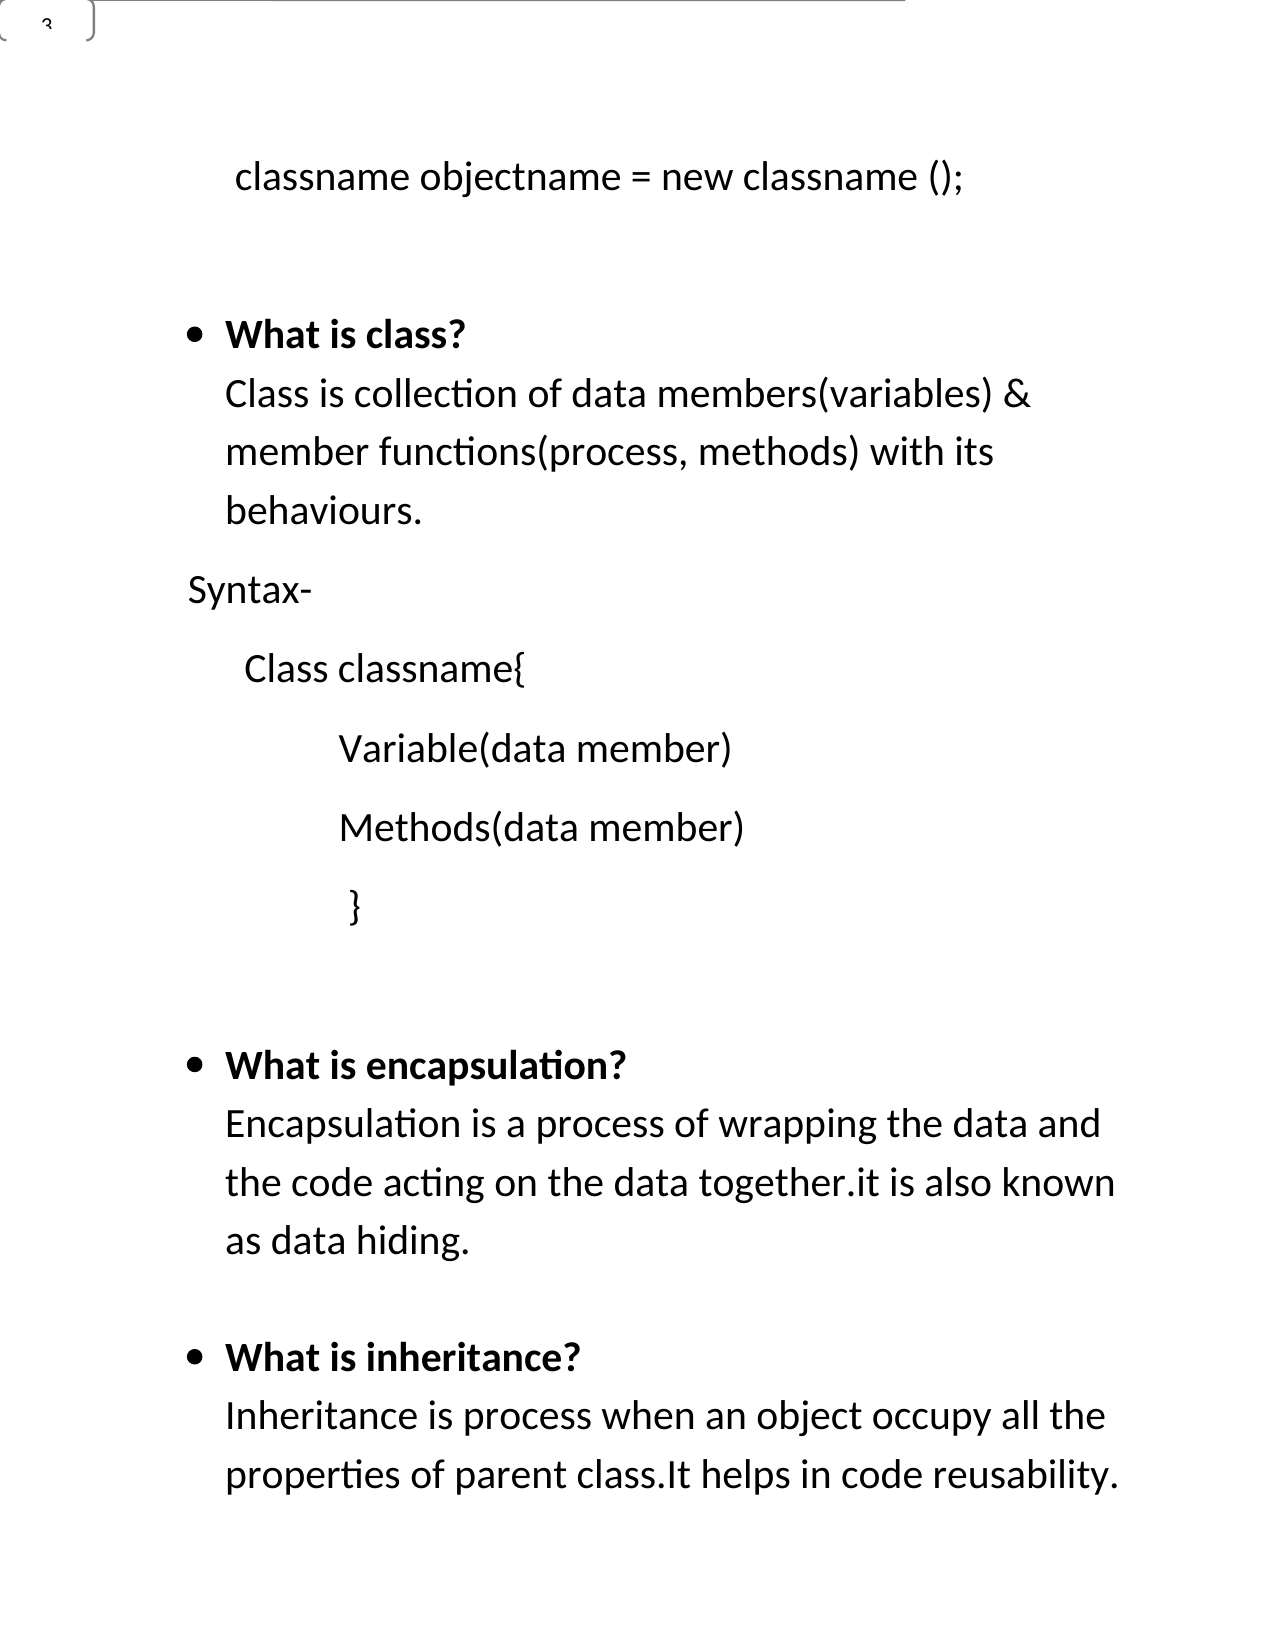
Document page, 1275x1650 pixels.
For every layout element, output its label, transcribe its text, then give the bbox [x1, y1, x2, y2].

list Inheritance is process when an object occupy all the properties of parent class.It helps in code reusability. [225, 1389, 1125, 1499]
list What is encapsulation? [187, 1039, 1125, 1089]
text classname objectname = new classname (); [150, 150, 1125, 201]
list Encapsulation is a process of wrapping the data and the code acting on the data together.it is also known as data hiding. [225, 1097, 1125, 1265]
text Methods(data member) [150, 801, 1125, 852]
list Class is collection of data members(variables) & member functions(process, methods) with its behaviours. [225, 367, 1125, 535]
text Syntax- [150, 563, 1125, 614]
text Class classname{ [150, 642, 1125, 693]
list What is class? [187, 308, 1125, 359]
text Variable(data member) [150, 722, 1125, 772]
text } [150, 880, 1125, 931]
list What is inheritance? [187, 1331, 1125, 1382]
